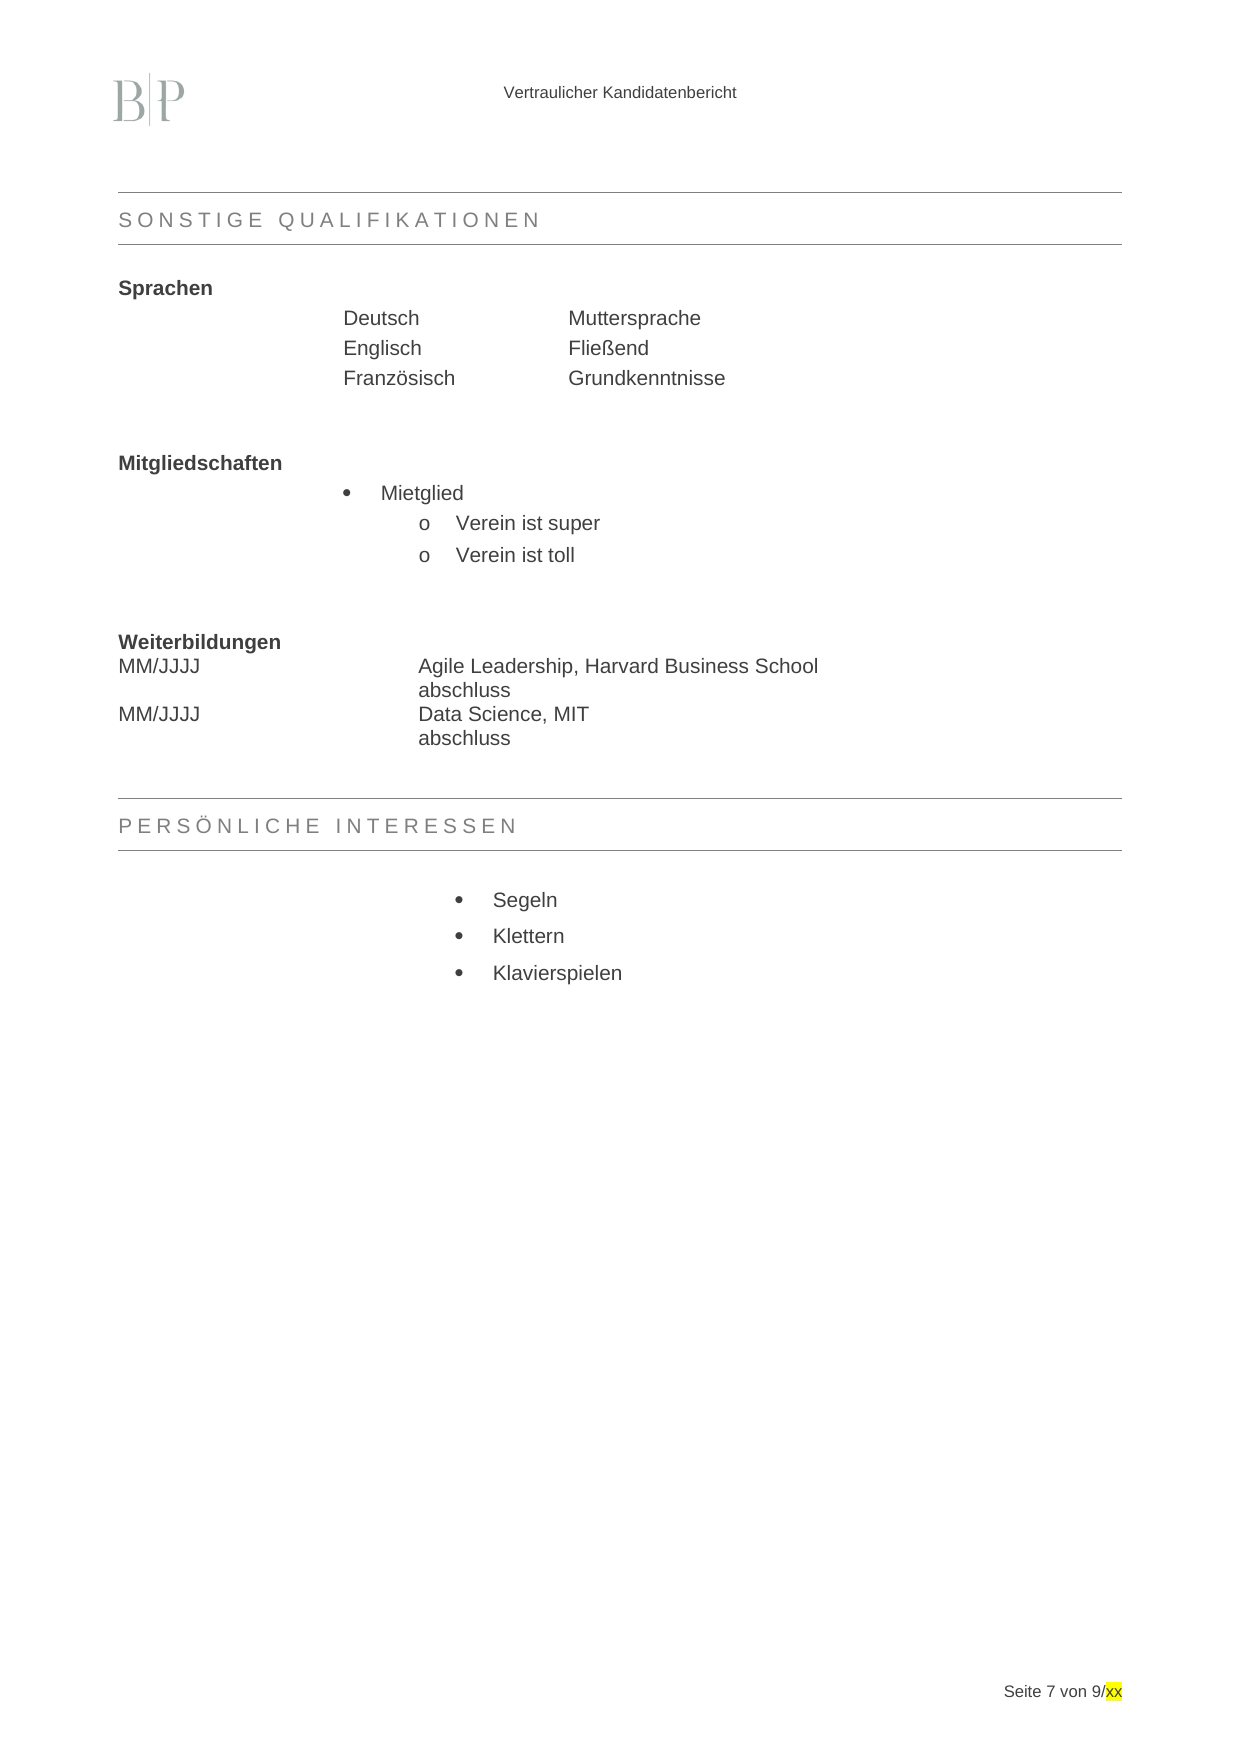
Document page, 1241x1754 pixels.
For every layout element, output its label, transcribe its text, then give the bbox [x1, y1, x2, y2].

text abschluss [118, 678, 1122, 702]
text Englisch Fließend [268, 336, 1122, 360]
list Verein ist super [418, 511, 1122, 537]
text Sprachen [118, 275, 1122, 299]
list Klettern [455, 924, 1122, 948]
list Segeln [455, 887, 1122, 912]
text PERSÖNLICHE INTERESSEN [118, 799, 1122, 850]
list Klavierspielen [455, 961, 1122, 985]
text abschluss [118, 726, 1122, 750]
text SONSTIGE QUALIFIKATIONEN [118, 193, 1122, 244]
text Französisch Grundkenntnisse [268, 366, 1122, 390]
list Mietglied [343, 481, 1122, 504]
list Verein ist toll [418, 543, 1122, 569]
text MM/JJJJ Agile Leadership, Harvard Business School [118, 654, 1122, 678]
text Deutsch Muttersprache [268, 306, 1122, 329]
text MM/JJJJ Data Science, MIT [118, 702, 1122, 726]
picture [105, 68, 195, 130]
text Weiterbildungen [118, 630, 1122, 654]
text Mitgliedschaften [118, 450, 1122, 474]
